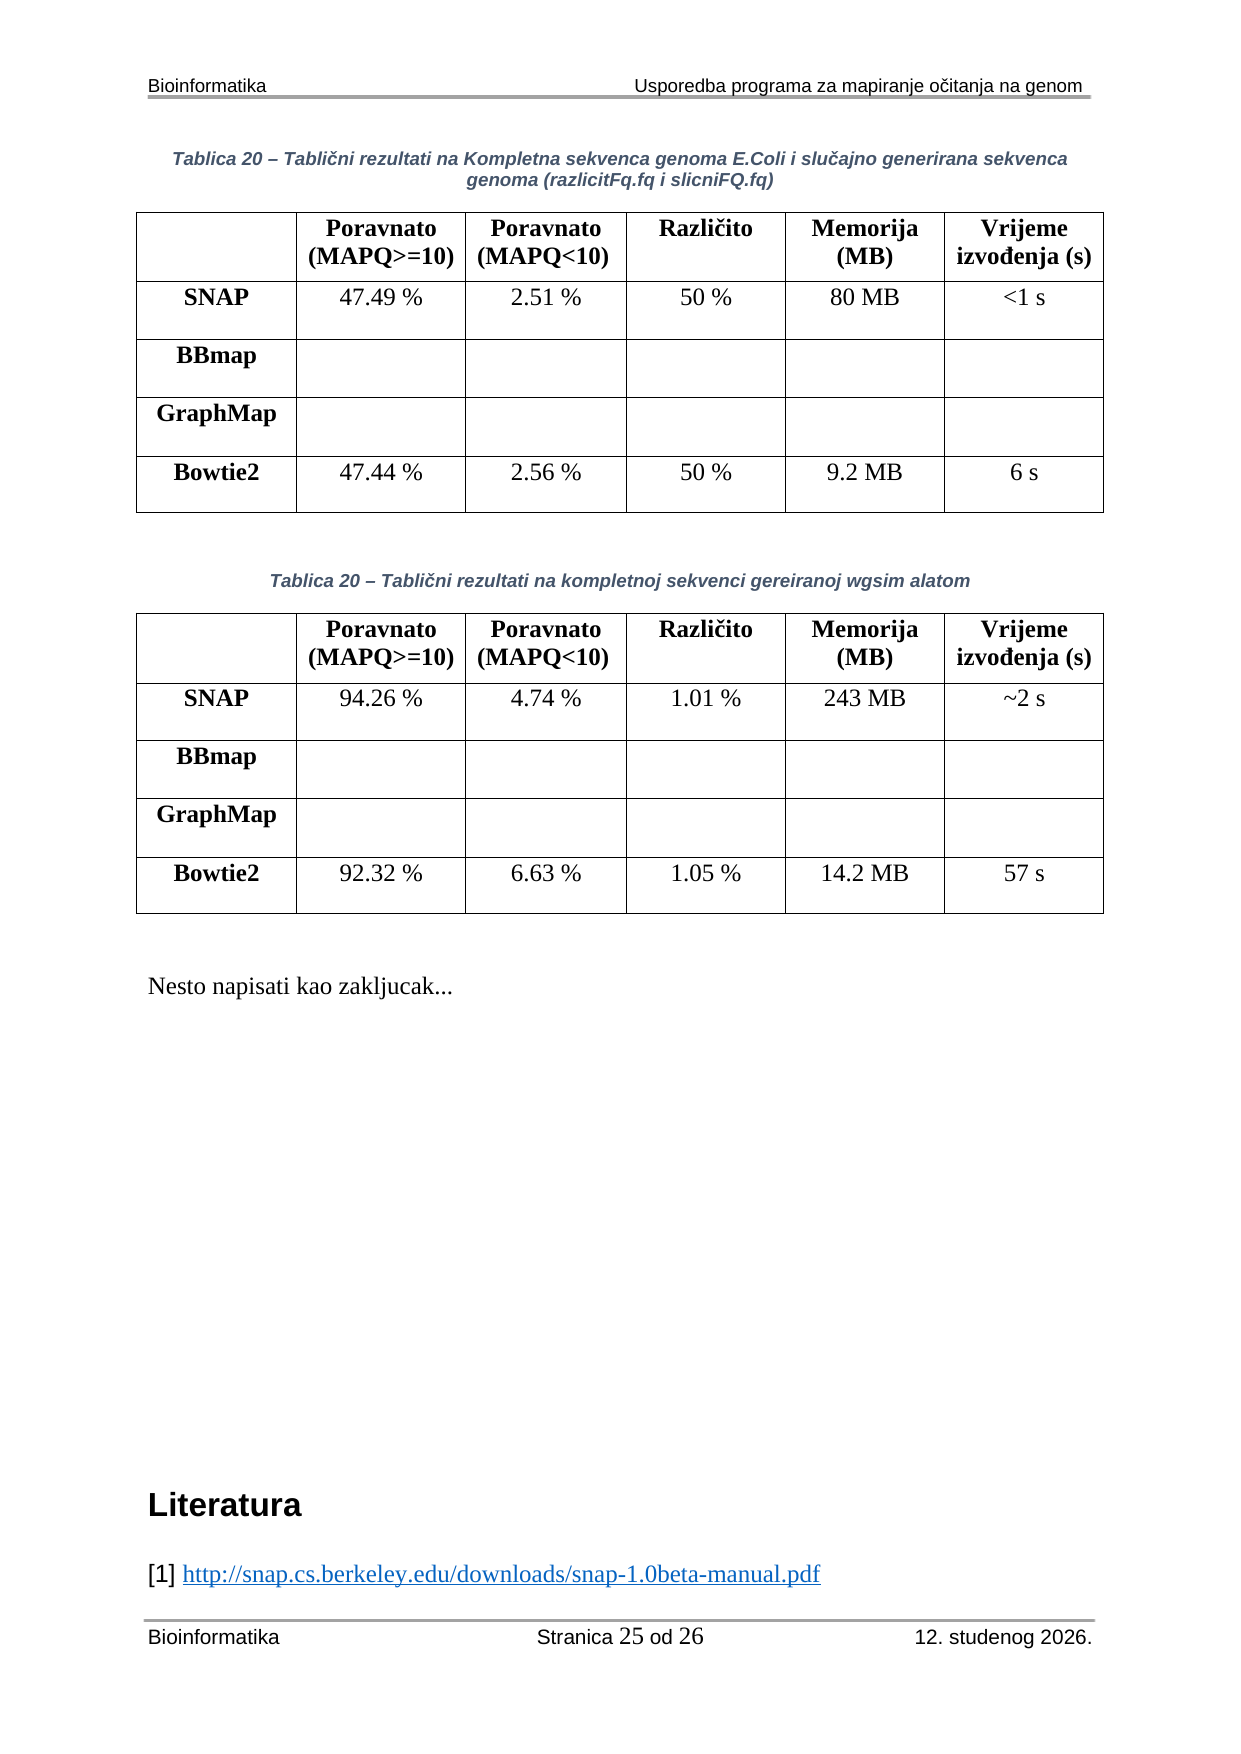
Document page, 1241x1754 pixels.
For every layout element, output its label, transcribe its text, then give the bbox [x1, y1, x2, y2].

table_cell SNAP [137, 684, 296, 740]
table_cell SNAP [137, 282, 296, 339]
table_cell [466, 398, 626, 456]
table_cell [297, 340, 465, 397]
table_cell 14.2 MB [786, 858, 944, 913]
table_cell 92.32 % [297, 858, 465, 913]
table_header Vrijeme izvođenja (s) [945, 213, 1103, 281]
text Tablica 20 – Tablični rezultati na kompletnoj sekvenci gereiranoj wgsim alatom [148, 570, 1093, 592]
table_header Poravnato (MAPQ<10) [466, 614, 626, 682]
table_cell [945, 340, 1103, 397]
table_cell 6 s [945, 457, 1103, 512]
table_header Poravnato (MAPQ<10) [466, 213, 626, 281]
table_header Poravnato (MAPQ>=10) [297, 614, 465, 682]
text [1] http://snap.cs.berkeley.edu/downloads/snap-1.0beta-manual.pdf [148, 1559, 1093, 1587]
table_cell 94.26 % [297, 684, 465, 740]
table_cell [627, 799, 785, 857]
table_cell 1.05 % [627, 858, 785, 913]
text Nesto napisati kao zakljucak... [148, 971, 1093, 1000]
table_cell [466, 340, 626, 397]
table_cell GraphMap [137, 799, 296, 857]
table_header Poravnato (MAPQ>=10) [297, 213, 465, 281]
table_cell 50 % [627, 457, 785, 512]
table_cell [466, 799, 626, 857]
table_cell [786, 340, 944, 397]
table_cell [945, 398, 1103, 456]
table_header Različito [627, 213, 785, 281]
table_cell [786, 799, 944, 857]
subtitle Literatura [148, 1485, 1093, 1524]
table_cell [945, 799, 1103, 857]
table_cell [297, 741, 465, 798]
table_cell 47.49 % [297, 282, 465, 339]
table_cell 2.56 % [466, 457, 626, 512]
table_cell 243 MB [786, 684, 944, 740]
table_header [137, 614, 296, 682]
table_cell 4.74 % [466, 684, 626, 740]
table_cell [627, 398, 785, 456]
table_cell [297, 398, 465, 456]
table_cell 47.44 % [297, 457, 465, 512]
table_cell BBmap [137, 340, 296, 397]
table_cell 9.2 MB [786, 457, 944, 512]
picture [147, 95, 1092, 99]
table_cell 57 s [945, 858, 1103, 913]
table_cell BBmap [137, 741, 296, 798]
table_cell [945, 741, 1103, 798]
table_header Vrijeme izvođenja (s) [945, 614, 1103, 682]
table_header Memorija (MB) [786, 213, 944, 281]
table_cell Bowtie2 [137, 457, 296, 512]
table_cell Bowtie2 [137, 858, 296, 913]
table_cell [627, 741, 785, 798]
table_cell 1.01 % [627, 684, 785, 740]
text Tablica 20 – Tablični rezultati na Kompletna sekvenca genoma E.Coli i slučajno generirana sekvenca genoma (razlicitFq.fq i slicniFQ.fq) [148, 148, 1093, 191]
table_cell [297, 799, 465, 857]
table_cell 2.51 % [466, 282, 626, 339]
table_header Različito [627, 614, 785, 682]
table_cell 80 MB [786, 282, 944, 339]
table_cell <1 s [945, 282, 1103, 339]
table_cell [786, 741, 944, 798]
table_cell [786, 398, 944, 456]
table_header Memorija (MB) [786, 614, 944, 682]
table_cell 50 % [627, 282, 785, 339]
table_header [137, 213, 296, 281]
table_cell GraphMap [137, 398, 296, 456]
table_cell [466, 741, 626, 798]
table_cell ~2 s [945, 684, 1103, 740]
table_cell 6.63 % [466, 858, 626, 913]
table_cell [627, 340, 785, 397]
